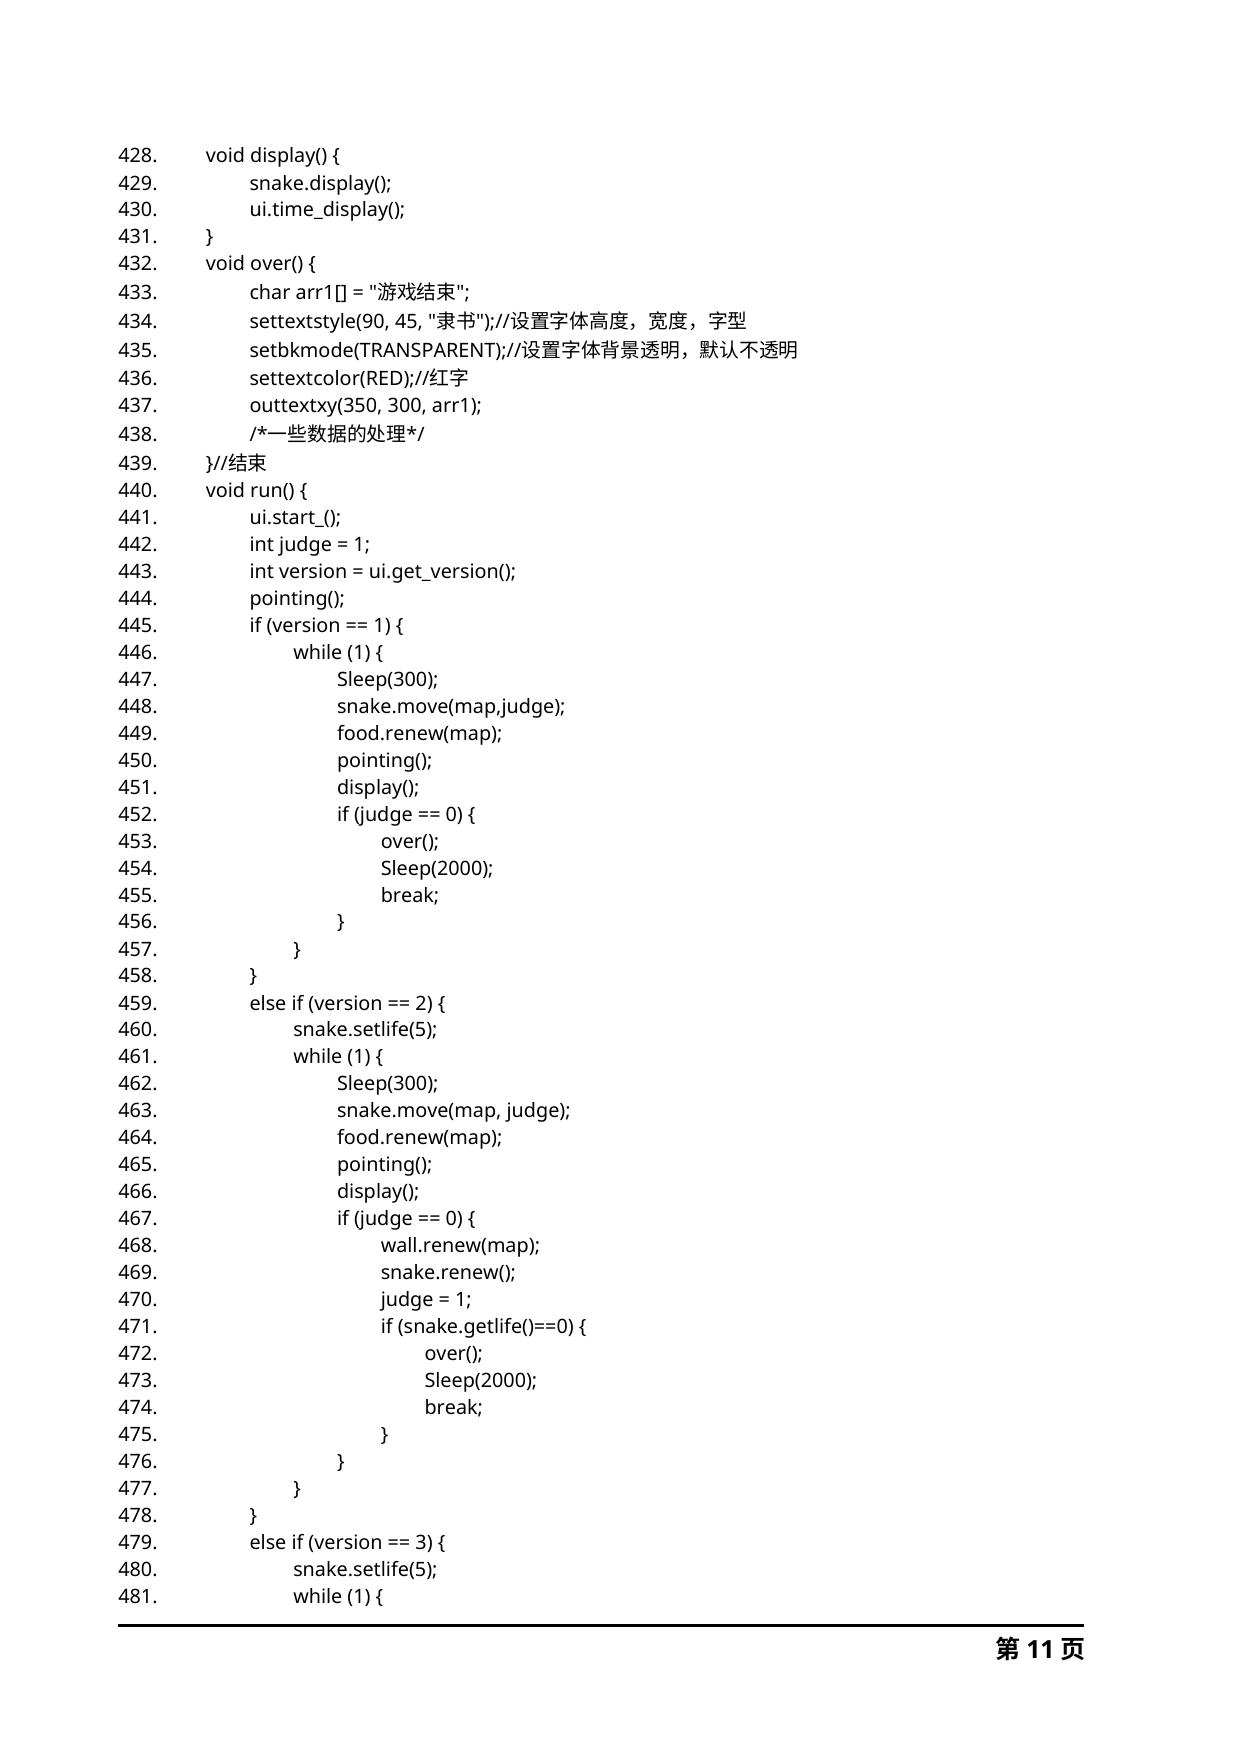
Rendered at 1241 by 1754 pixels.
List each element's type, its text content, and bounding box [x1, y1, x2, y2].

list pointing(); [118, 1260, 1122, 1287]
list } [118, 224, 1122, 251]
list void run() { [118, 586, 1122, 613]
list ui.start_(); [118, 613, 1122, 640]
list settextstyle(90, 45, "隶书");//设置字体高度，宽度，字型 [118, 415, 1122, 444]
list snake.move(map, judge); [118, 1206, 1122, 1233]
list int version = ui.get_version(); [118, 667, 1122, 694]
list else if (version == 2) { [118, 1098, 1122, 1125]
list pointing(); [118, 856, 1122, 883]
list display(); [118, 883, 1122, 909]
list display(); [118, 1287, 1122, 1314]
list food.renew(map); [118, 829, 1122, 856]
list if (version == 1) { [118, 721, 1122, 748]
list void over() { [118, 359, 1122, 386]
list } [118, 169, 1122, 196]
list over(); [118, 1449, 1122, 1476]
list wall.renew(map); [118, 1341, 1122, 1368]
list food.renew(map); [118, 1233, 1122, 1260]
list } [118, 1071, 1122, 1098]
list if (judge == 0) { [118, 909, 1122, 937]
list break; [118, 1503, 1122, 1530]
list snake.move(map,judge); [118, 802, 1122, 829]
list pointing(); [118, 694, 1122, 721]
list snake.setlife(5); [118, 1125, 1122, 1152]
list Sleep(2000); [118, 963, 1122, 991]
list outtextxy(350, 300, arr1); [118, 501, 1122, 528]
list } [118, 1557, 1122, 1584]
list } [118, 1584, 1122, 1611]
list if (snake.getlife()==0) { [118, 1422, 1122, 1449]
list snake.display(); [118, 278, 1122, 305]
list Sleep(300); [118, 1179, 1122, 1206]
list map2[i][j] = '1'; [118, 142, 1122, 169]
list settextcolor(RED);//红字 [118, 473, 1122, 501]
list } [118, 1044, 1122, 1071]
list while (1) { [118, 1152, 1122, 1179]
list snake.renew(); [118, 1368, 1122, 1395]
list }//结束 [118, 557, 1122, 586]
list Sleep(2000); [118, 1476, 1122, 1503]
list break; [118, 991, 1122, 1017]
list } [118, 1530, 1122, 1557]
list setbkmode(TRANSPARENT);//设置字体背景透明，默认不透明 [118, 444, 1122, 473]
list /*一些数据的处理*/ [118, 528, 1122, 557]
list void display() { [118, 251, 1122, 278]
list } [118, 332, 1122, 359]
list over(); [118, 937, 1122, 963]
list if (judge == 0) { [118, 1314, 1122, 1341]
list ui.time_display(); [118, 305, 1122, 332]
list } [118, 1017, 1122, 1044]
list Sleep(300); [118, 775, 1122, 802]
list while (1) { [118, 748, 1122, 775]
list char arr1[] = "游戏结束"; [118, 386, 1122, 415]
list int judge = 1; [118, 640, 1122, 667]
list }// 初始化地图 [118, 196, 1122, 224]
list judge = 1; [118, 1395, 1122, 1422]
